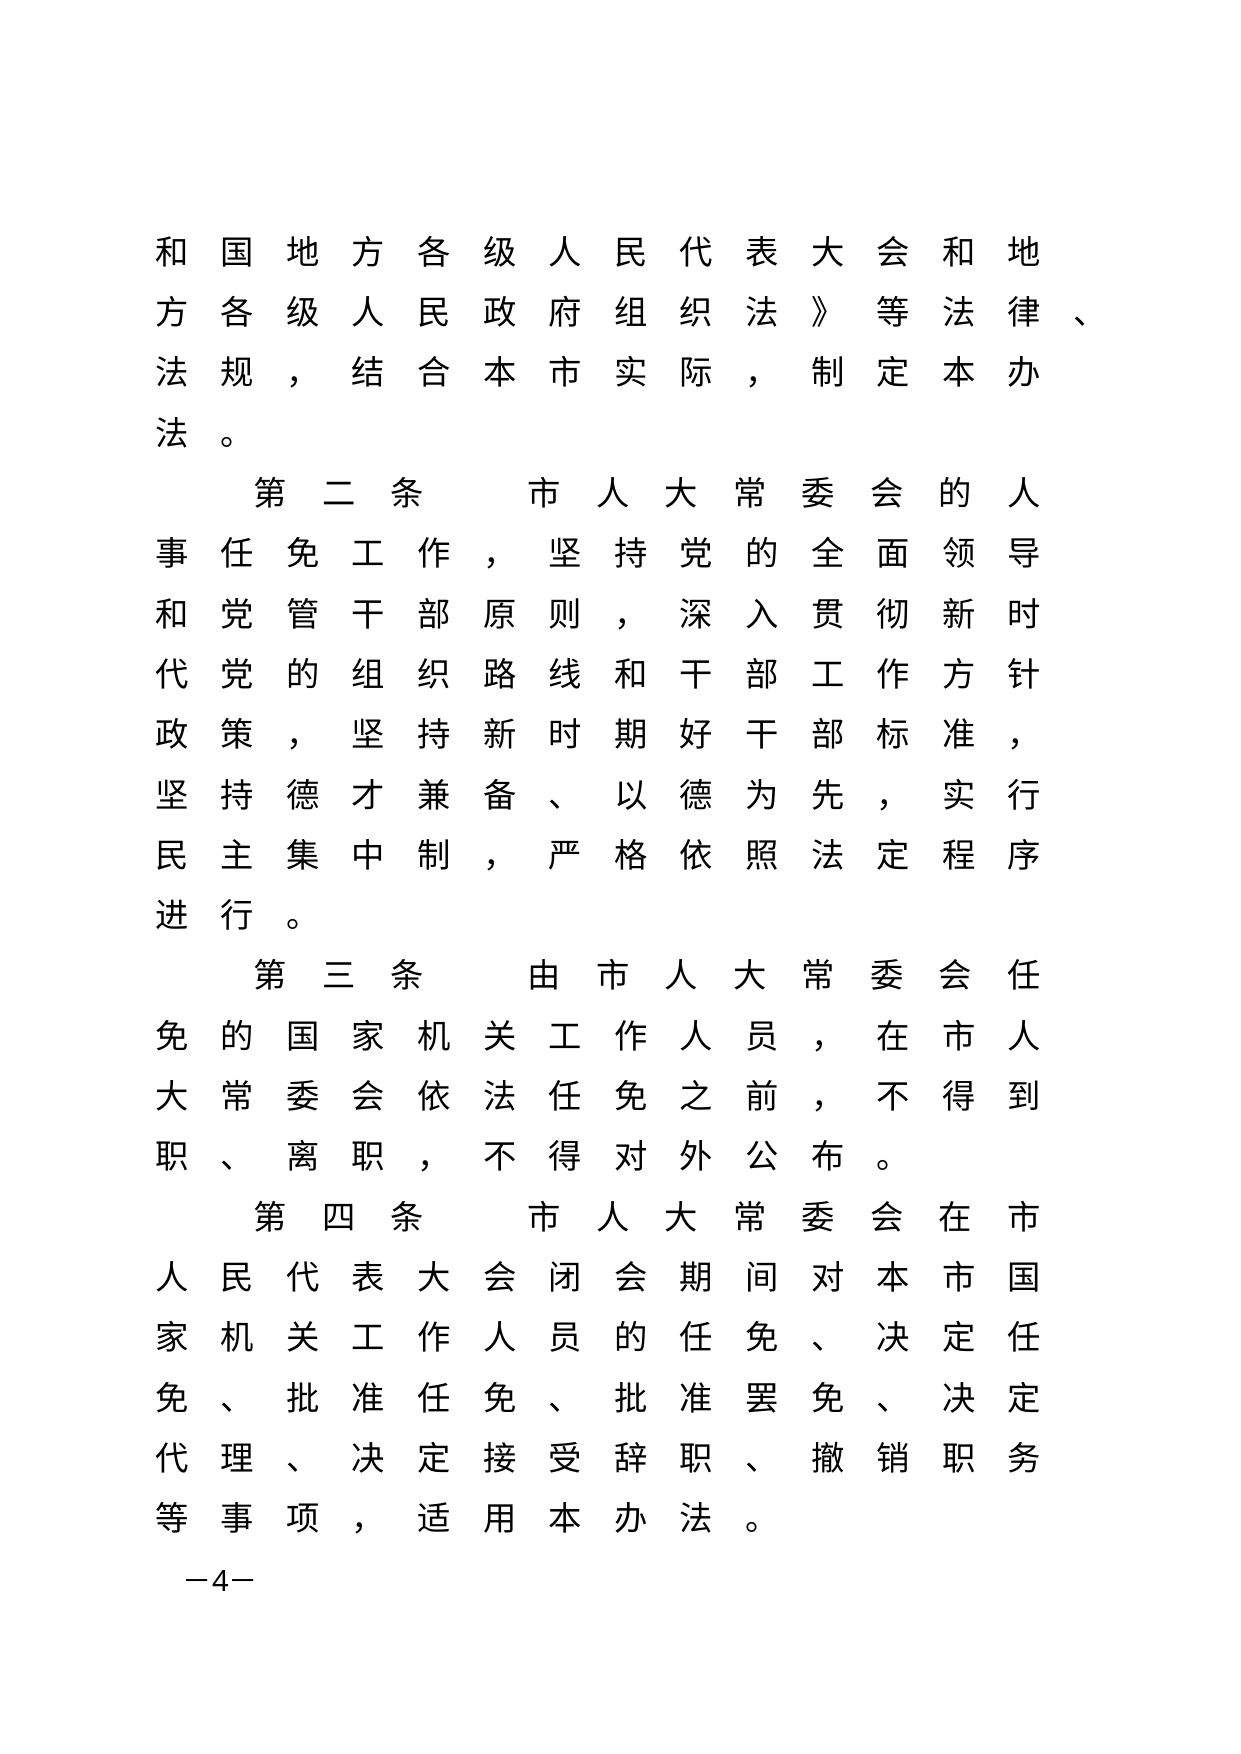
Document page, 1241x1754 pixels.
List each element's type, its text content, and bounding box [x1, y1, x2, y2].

text 第三条 由市人大常委会任免的国家机关工作人员，在市人大常委会依法任免之前，不得到职、离职，不得对外公布。 [155, 943, 1073, 1184]
text 第一条 为了保障和规范长春市人民代表大会常务委员会（以下简称市人大常委会）依法行使人事任免权，根据《中华人民共和国宪法》和《中华人民共和国地方各级人民代表大会和地方各级人民政府组织法》等法律、法规，结合本市实际，制定本办法。 [155, 219, 1073, 461]
text 第二条 市人大常委会的人事任免工作，坚持党的全面领导和党管干部原则，深入贯彻新时代党的组织路线和干部工作方针政策，坚持新时期好干部标准，坚持德才兼备、以德为先，实行民主集中制，严格依照法定程序进行。 [155, 461, 1073, 943]
text 第四条 市人大常委会在市人民代表大会闭会期间对本市国家机关工作人员的任免、决定任免、批准任免、批准罢免、决定代理、决定接受辞职、撤销职务等事项，适用本办法。 [155, 1184, 1073, 1546]
